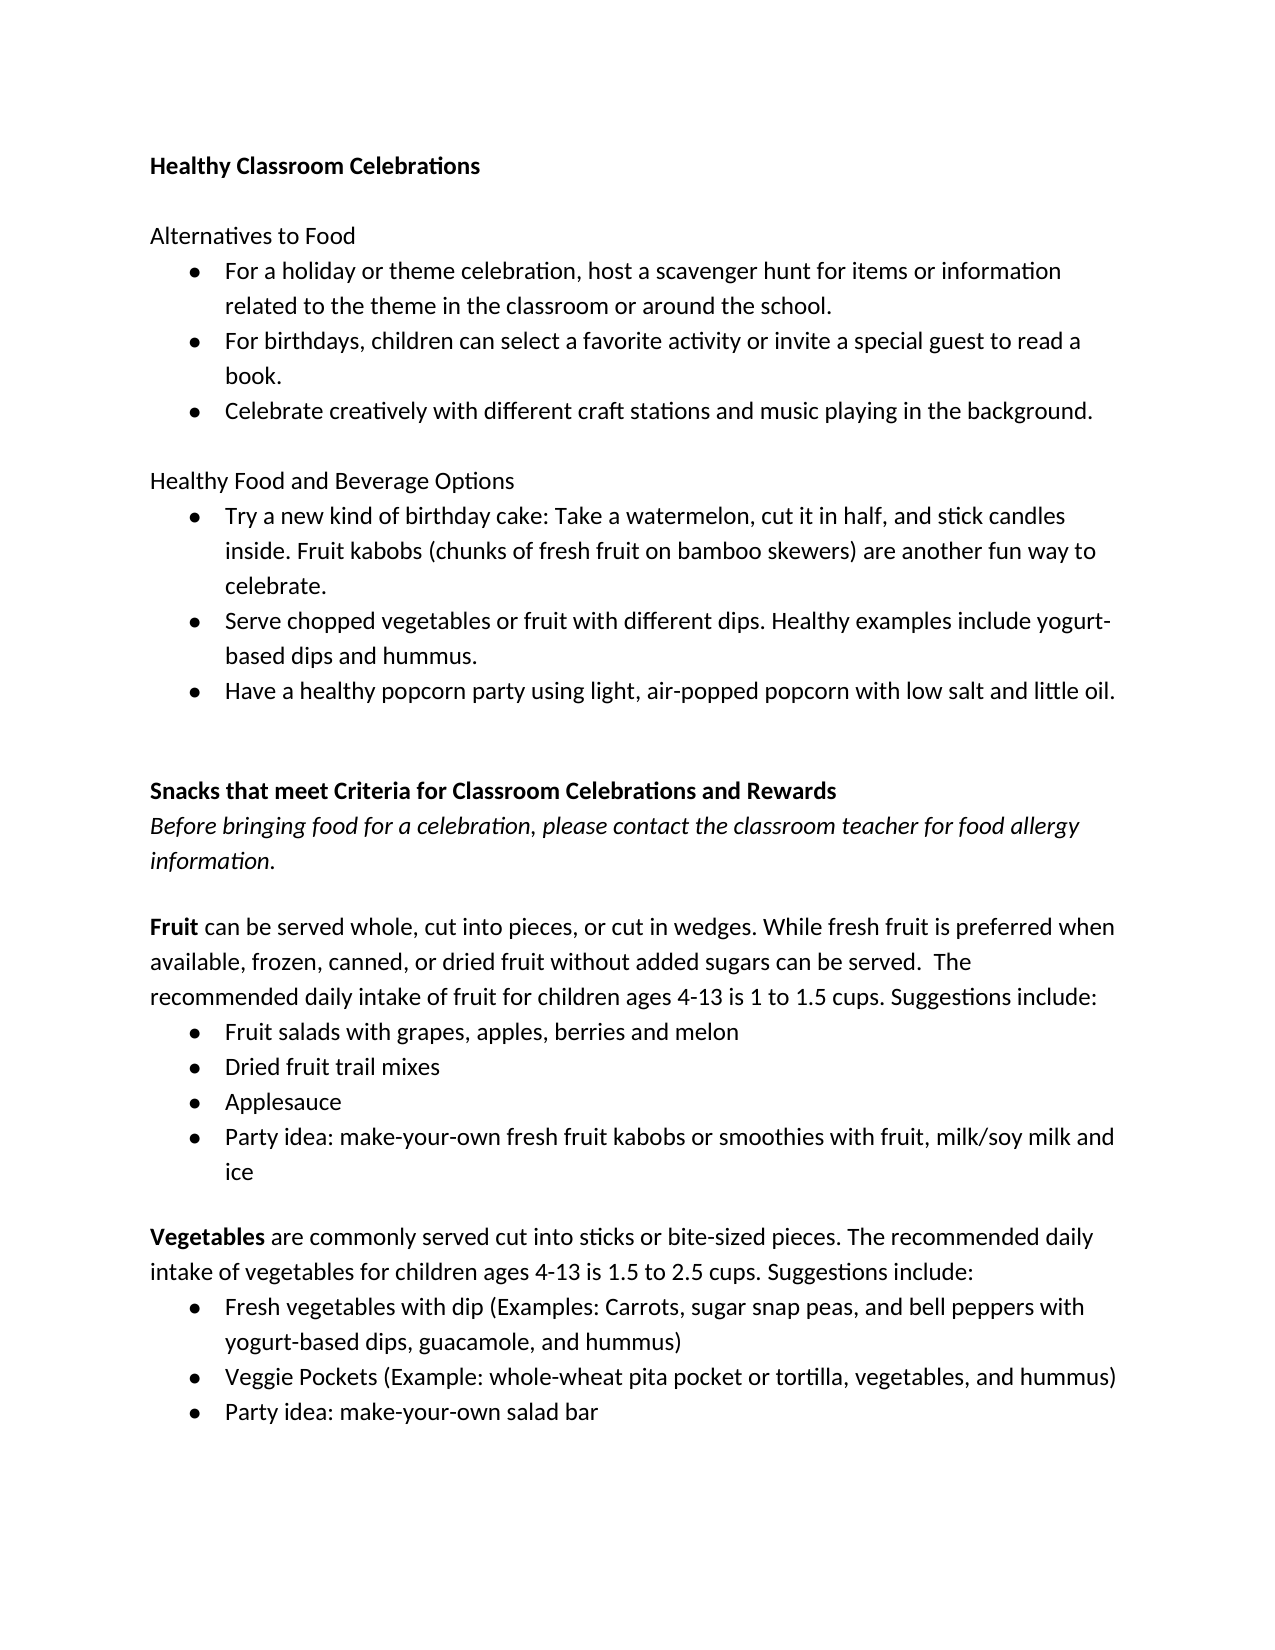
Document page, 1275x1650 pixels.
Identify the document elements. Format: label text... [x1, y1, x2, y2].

list Fruit salads with grapes, apples, berries and melon [188, 1016, 1125, 1047]
list Party idea: make-your-own fresh fruit kabobs or smoothies with fruit, milk/soy milk and ice [188, 1121, 1125, 1187]
text Fruit can be served whole, cut into pieces, or cut in wedges. While fresh fruit is preferred when available, frozen, canned, or dried fruit without added sugars can be served. The recommended daily intake of fruit for children ages 4-13 is 1 to 1.5 cups. Suggestions include: [150, 911, 1125, 1012]
list Fresh vegetables with dip (Examples: Carrots, sugar snap peas, and bell peppers with yogurt-based dips, guacamole, and hummus) [188, 1291, 1125, 1357]
list For birthdays, children can select a favorite activity or invite a special guest to read a book. [188, 325, 1125, 391]
list Serve chopped vegetables or fruit with different dips. Healthy examples include yogurt-based dips and hummus. [188, 605, 1125, 671]
text Alternatives to Food [150, 220, 1125, 251]
list For a holiday or theme celebration, host a scavenger hunt for items or information related to the theme in the classroom or around the school. [188, 255, 1125, 321]
text Vegetables are commonly served cut into sticks or bite-sized pieces. The recommended daily intake of vegetables for children ages 4-13 is 1.5 to 2.5 cups. Suggestions include: [150, 1221, 1125, 1287]
list Celebrate creatively with different craft stations and music playing in the background. [188, 395, 1125, 426]
list Have a healthy popcorn party using light, air-popped popcorn with low salt and little oil. [188, 675, 1125, 706]
list Try a new kind of birthday cake: Take a watermelon, cut it in half, and stick candles inside. Fruit kabobs (chunks of fresh fruit on bamboo skewers) are another fun way to celebrate. [188, 500, 1125, 601]
text Healthy Classroom Celebrations [150, 150, 1125, 181]
list Applesauce [188, 1086, 1125, 1117]
list Dried fruit trail mixes [188, 1051, 1125, 1082]
text Snacks that meet Criteria for Classroom Celebrations and Rewards [150, 775, 1125, 806]
text Healthy Food and Beverage Options [150, 465, 1125, 496]
list Party idea: make-your-own salad bar [188, 1396, 1125, 1427]
text Before bringing food for a celebration, please contact the classroom teacher for food allergy information. [150, 810, 1125, 876]
list Veggie Pockets (Example: whole-wheat pita pocket or tortilla, vegetables, and hummus) [188, 1361, 1125, 1392]
